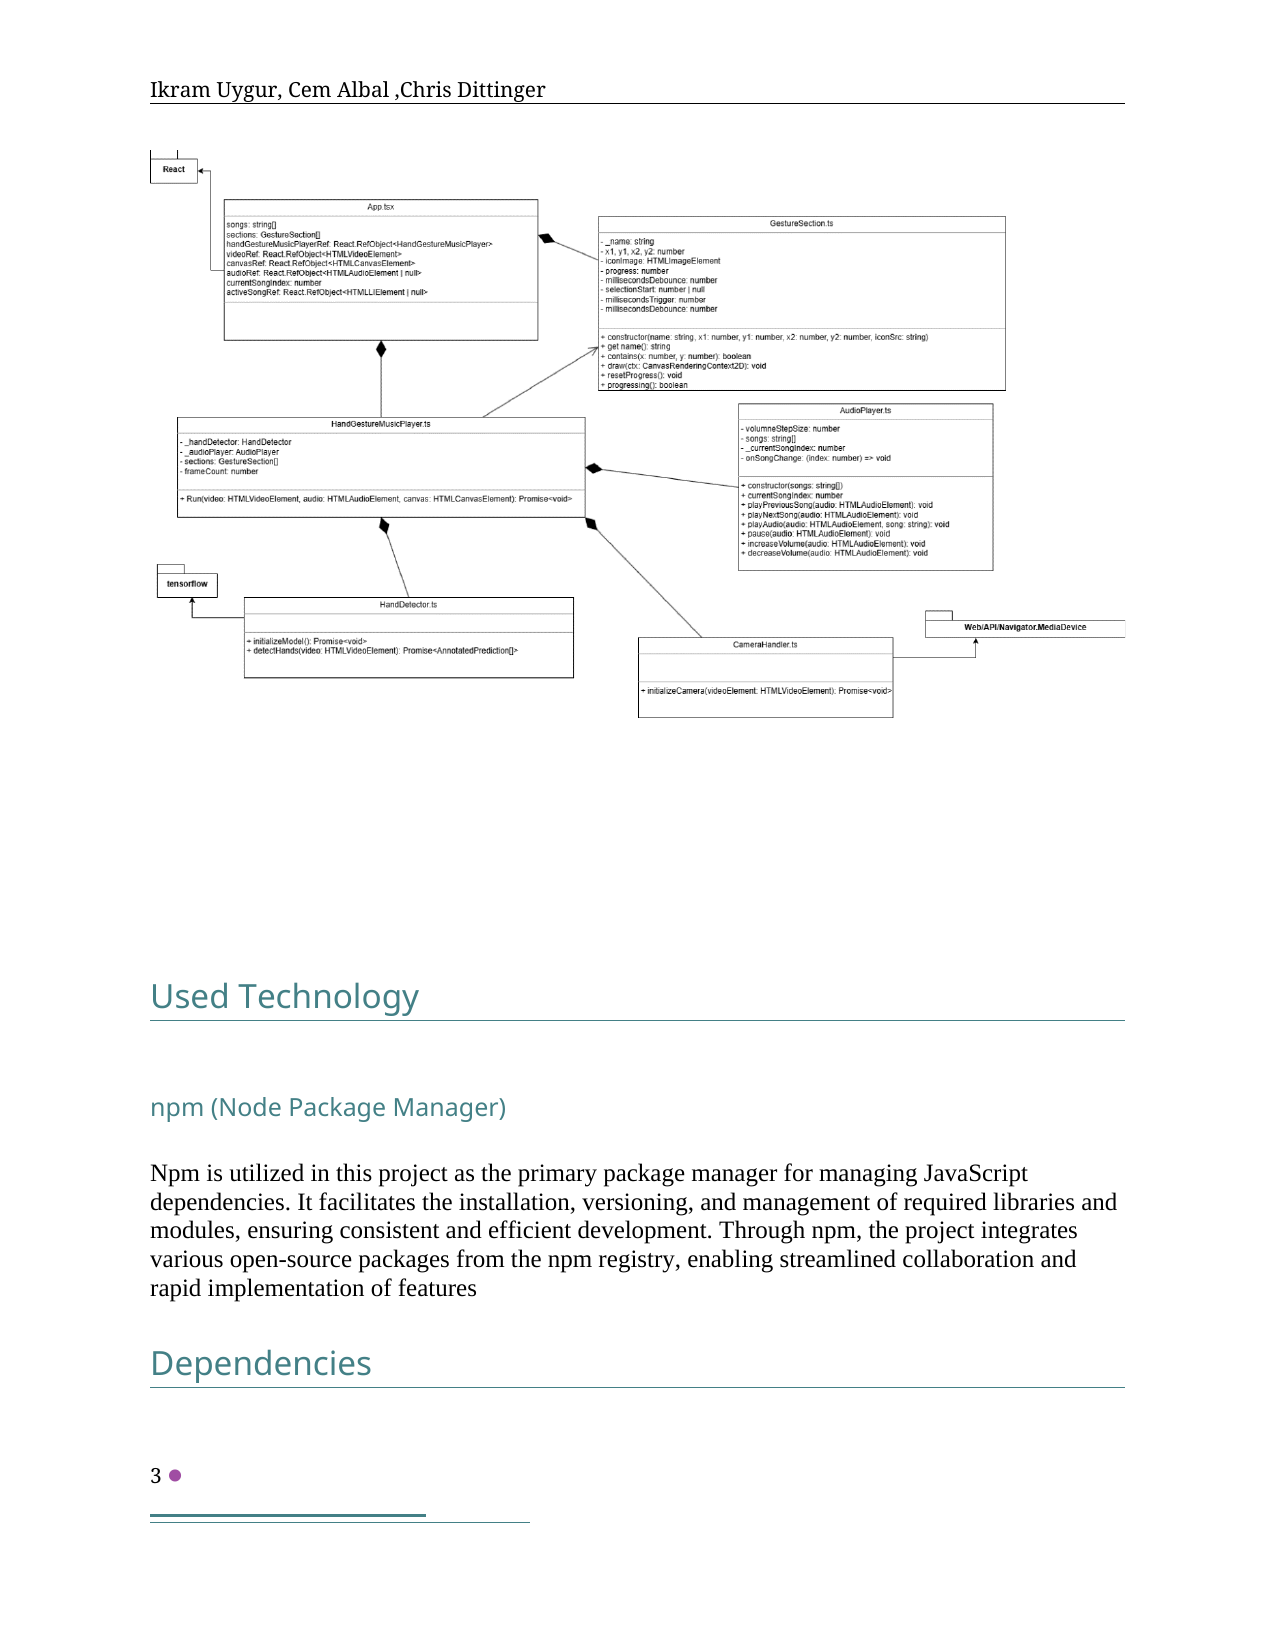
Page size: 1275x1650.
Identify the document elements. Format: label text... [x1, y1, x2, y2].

subtitle Used Technology [150, 973, 1125, 1020]
subtitle Dependencies [150, 1339, 1125, 1387]
subtitle npm (Node Package Manager) [150, 1090, 1125, 1124]
picture [150, 150, 1125, 718]
